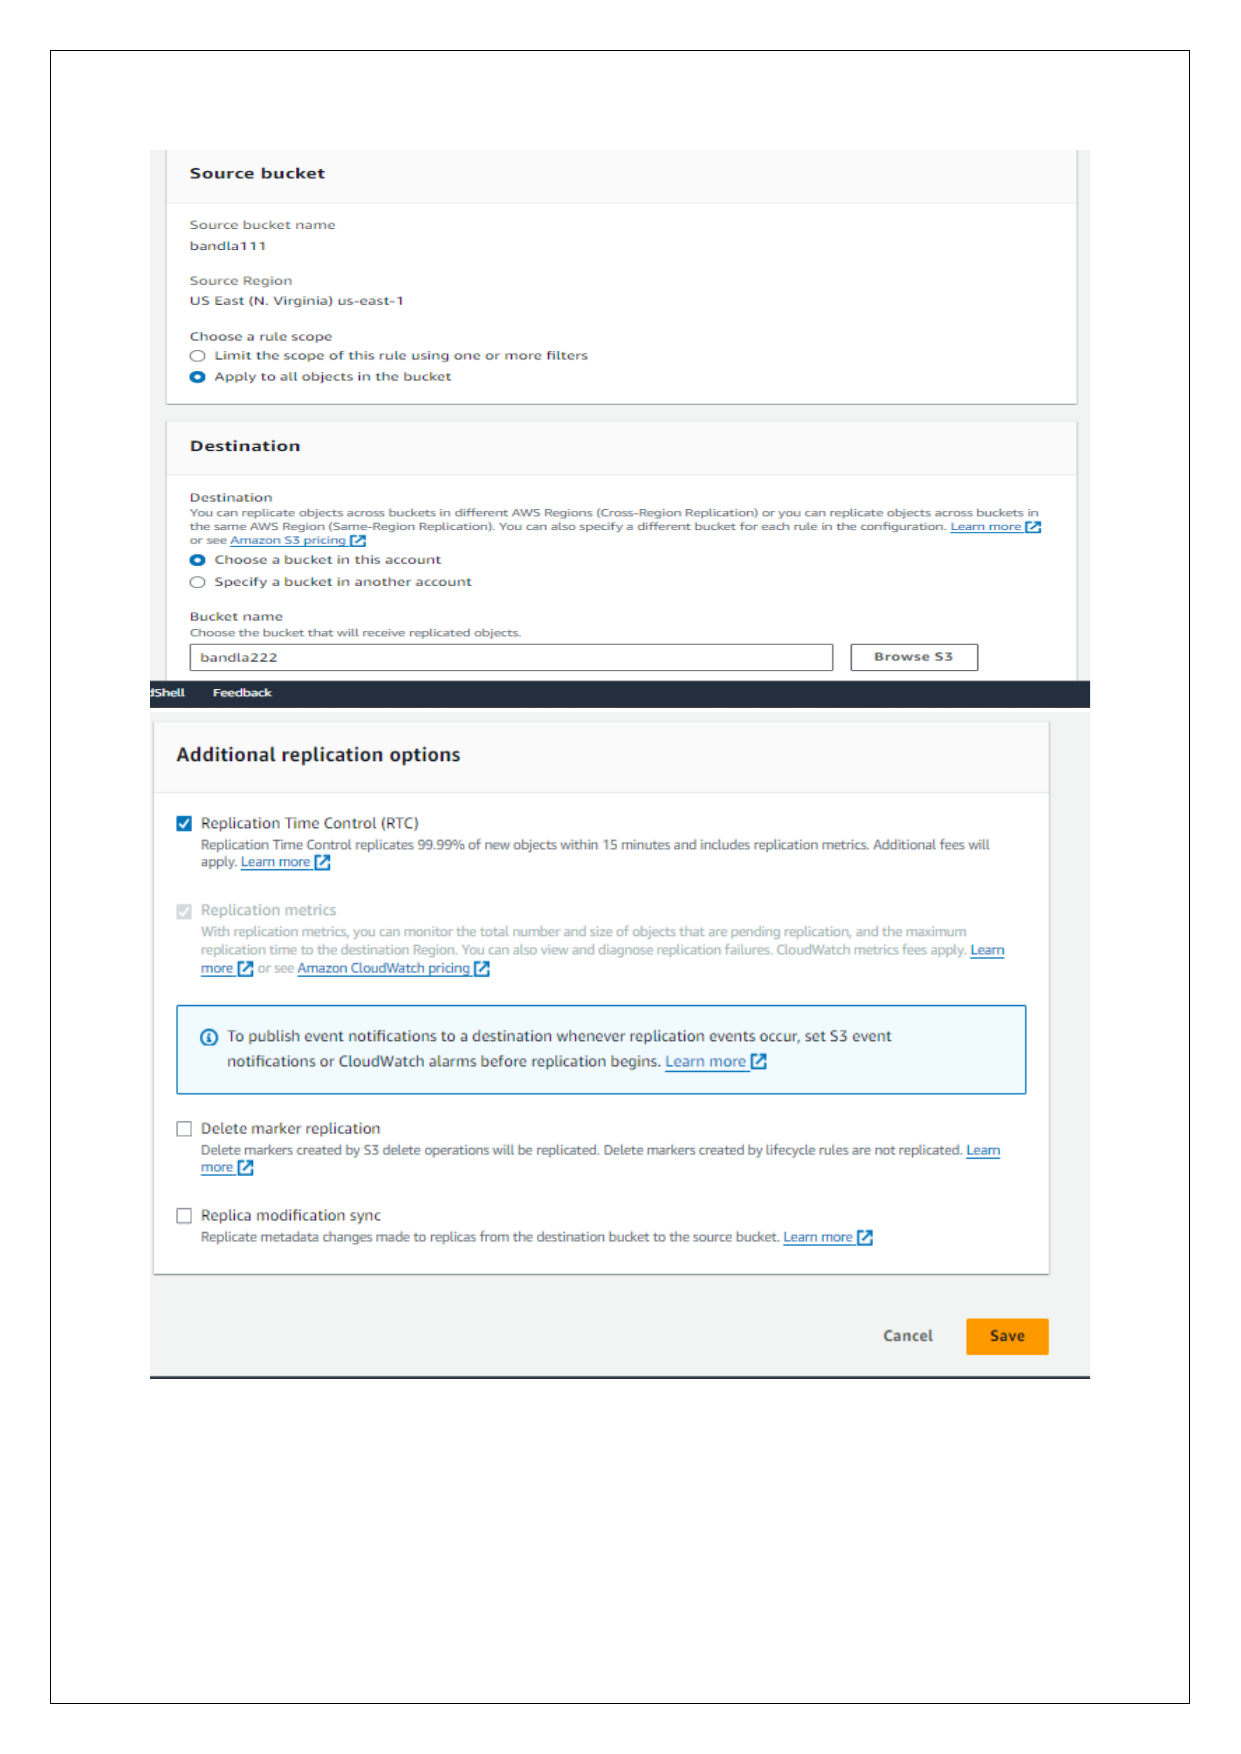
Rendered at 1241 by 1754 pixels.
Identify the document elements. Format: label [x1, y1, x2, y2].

picture [150, 712, 1091, 1379]
picture [150, 150, 1091, 708]
